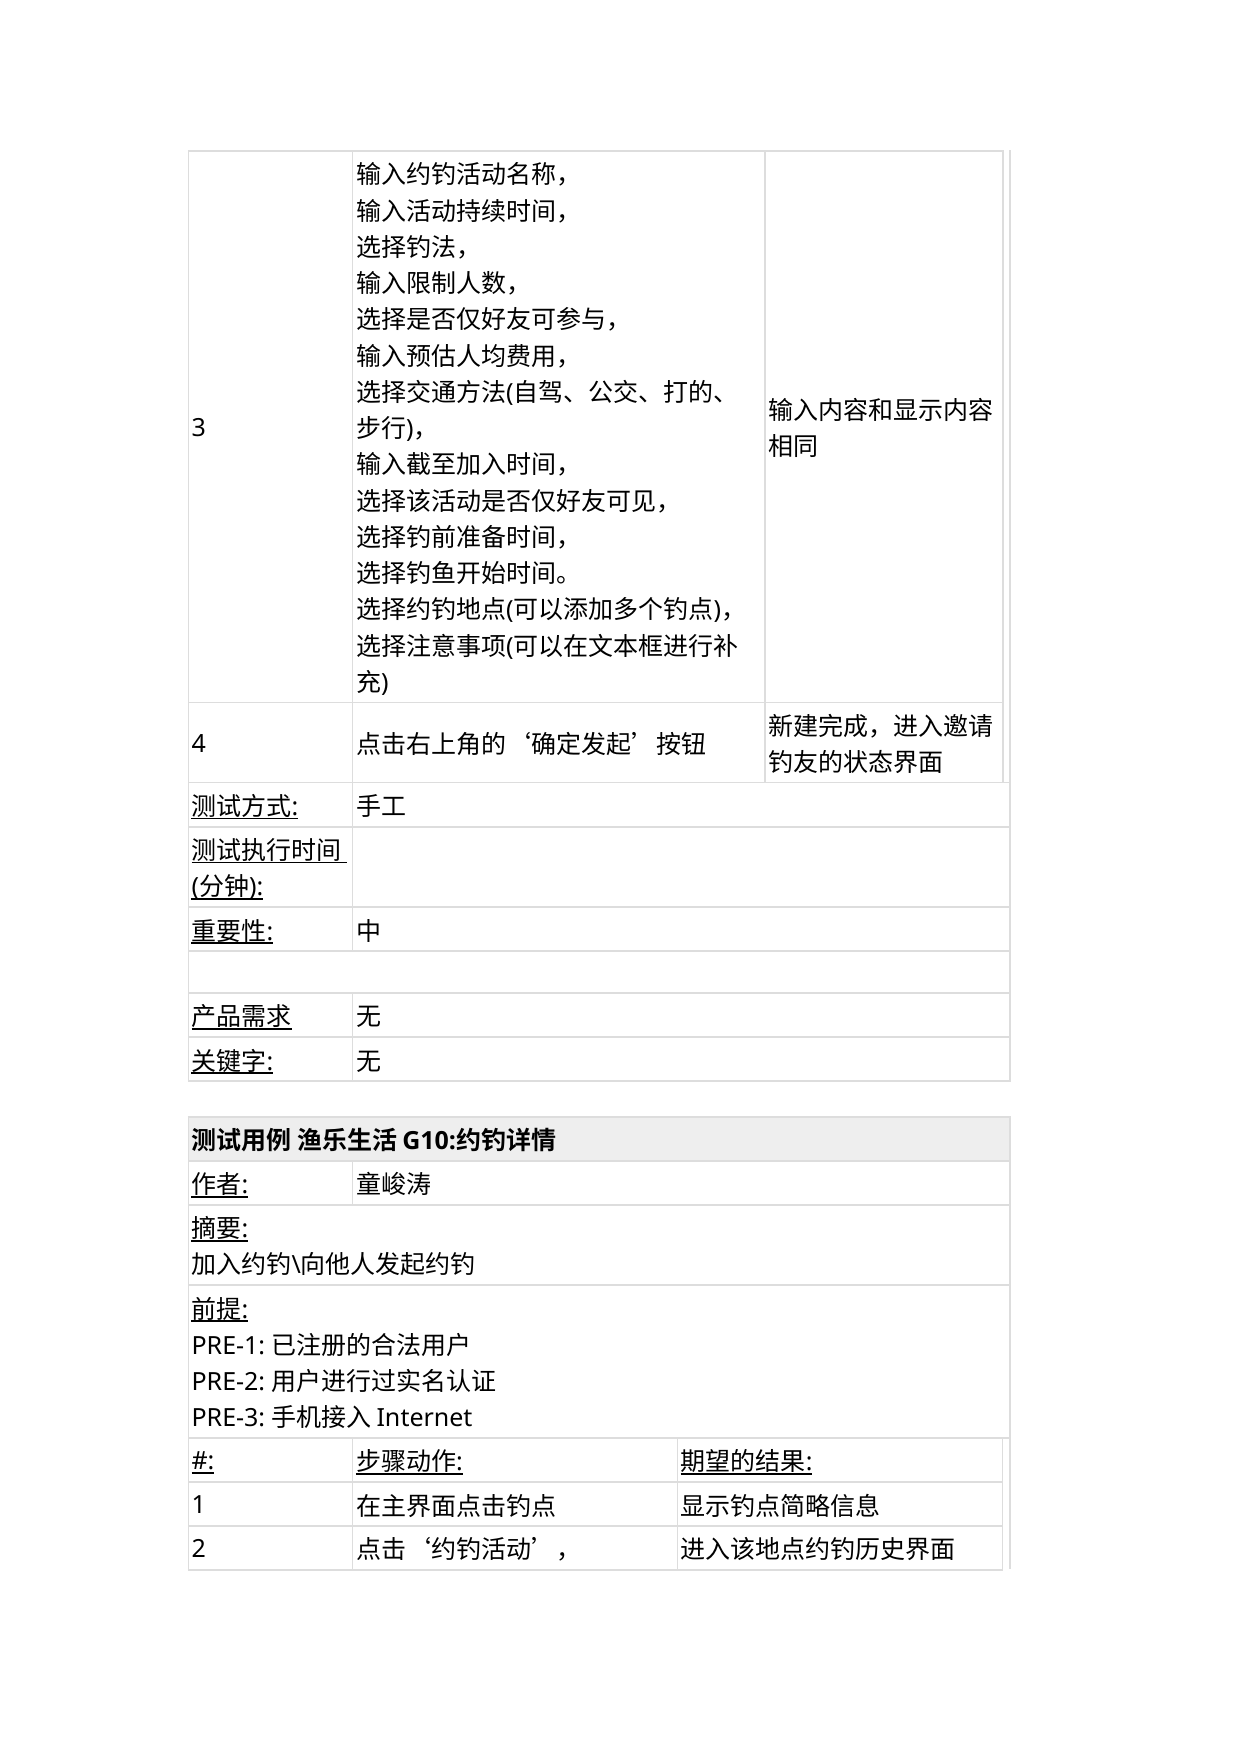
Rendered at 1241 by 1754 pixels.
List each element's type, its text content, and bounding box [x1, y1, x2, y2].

table_cell 无 [353, 994, 1009, 1036]
table_cell 输入内容和显示内容相同 [766, 152, 1002, 702]
table_cell 无 [353, 1038, 1009, 1080]
table_cell 2 [189, 1527, 352, 1569]
table_cell 期望的结果: [678, 1439, 1002, 1481]
table_cell 显示钓点简略信息 [678, 1483, 1002, 1525]
table_cell 新建完成，进入邀请钓友的状态界面 [766, 703, 1002, 782]
table_cell #: [189, 1439, 352, 1481]
table_cell 3 [189, 152, 352, 702]
table_cell 中 [353, 908, 1009, 950]
table_cell 摘要: 加入约钓\向他人发起约钓 [189, 1206, 1009, 1284]
table_cell 测试执行时间 (分钟): [189, 828, 352, 906]
table_cell 产品需求 [189, 994, 352, 1036]
table_cell 点击右上角的‘确定发起’按钮 [353, 703, 764, 782]
table_cell [1003, 1481, 1009, 1525]
table_cell 进入该地点约钓历史界面 [678, 1527, 1002, 1569]
table_cell [1004, 702, 1009, 782]
table_cell 前提: PRE-1: 已注册的合法用户 PRE-2: 用户进行过实名认证 PRE-3: 手机接入Internet [189, 1286, 1009, 1437]
table_cell 点击‘约钓活动’， [353, 1527, 677, 1569]
table_cell 测试方式: [189, 783, 352, 826]
table_cell [1003, 1525, 1009, 1569]
table_cell 1 [189, 1483, 352, 1525]
table_cell [1003, 1439, 1009, 1481]
table_cell 童峻涛 [353, 1162, 1009, 1204]
table_cell [1004, 150, 1009, 702]
table_cell 手工 [353, 783, 1009, 826]
table_cell 作者: [189, 1162, 352, 1204]
table_cell 关键字: [189, 1038, 352, 1080]
table_cell 在主界面点击钓点 [353, 1483, 677, 1525]
table_cell 输入约钓活动名称， 输入活动持续时间， 选择钓法， 输入限制人数， 选择是否仅好友可参与， 输入预估人均费用， 选择交通方法(自驾、公交、打的、步行)， 输入截至加入时间， 选择该活动是否仅好友可见， 选择钓前准备时间， 选择钓鱼开始时间。 选择约钓地点(可以添加多个钓点)， 选择注意事项(可以在文本框进行补充) [353, 152, 764, 702]
table_cell 步骤动作: [353, 1439, 677, 1481]
table_cell [353, 828, 1009, 906]
table_cell 4 [189, 703, 352, 782]
table_cell [189, 952, 1009, 992]
table_header 测试用例 渔乐生活G10:约钓详情 [189, 1118, 1009, 1160]
table_cell 重要性: [189, 908, 352, 950]
